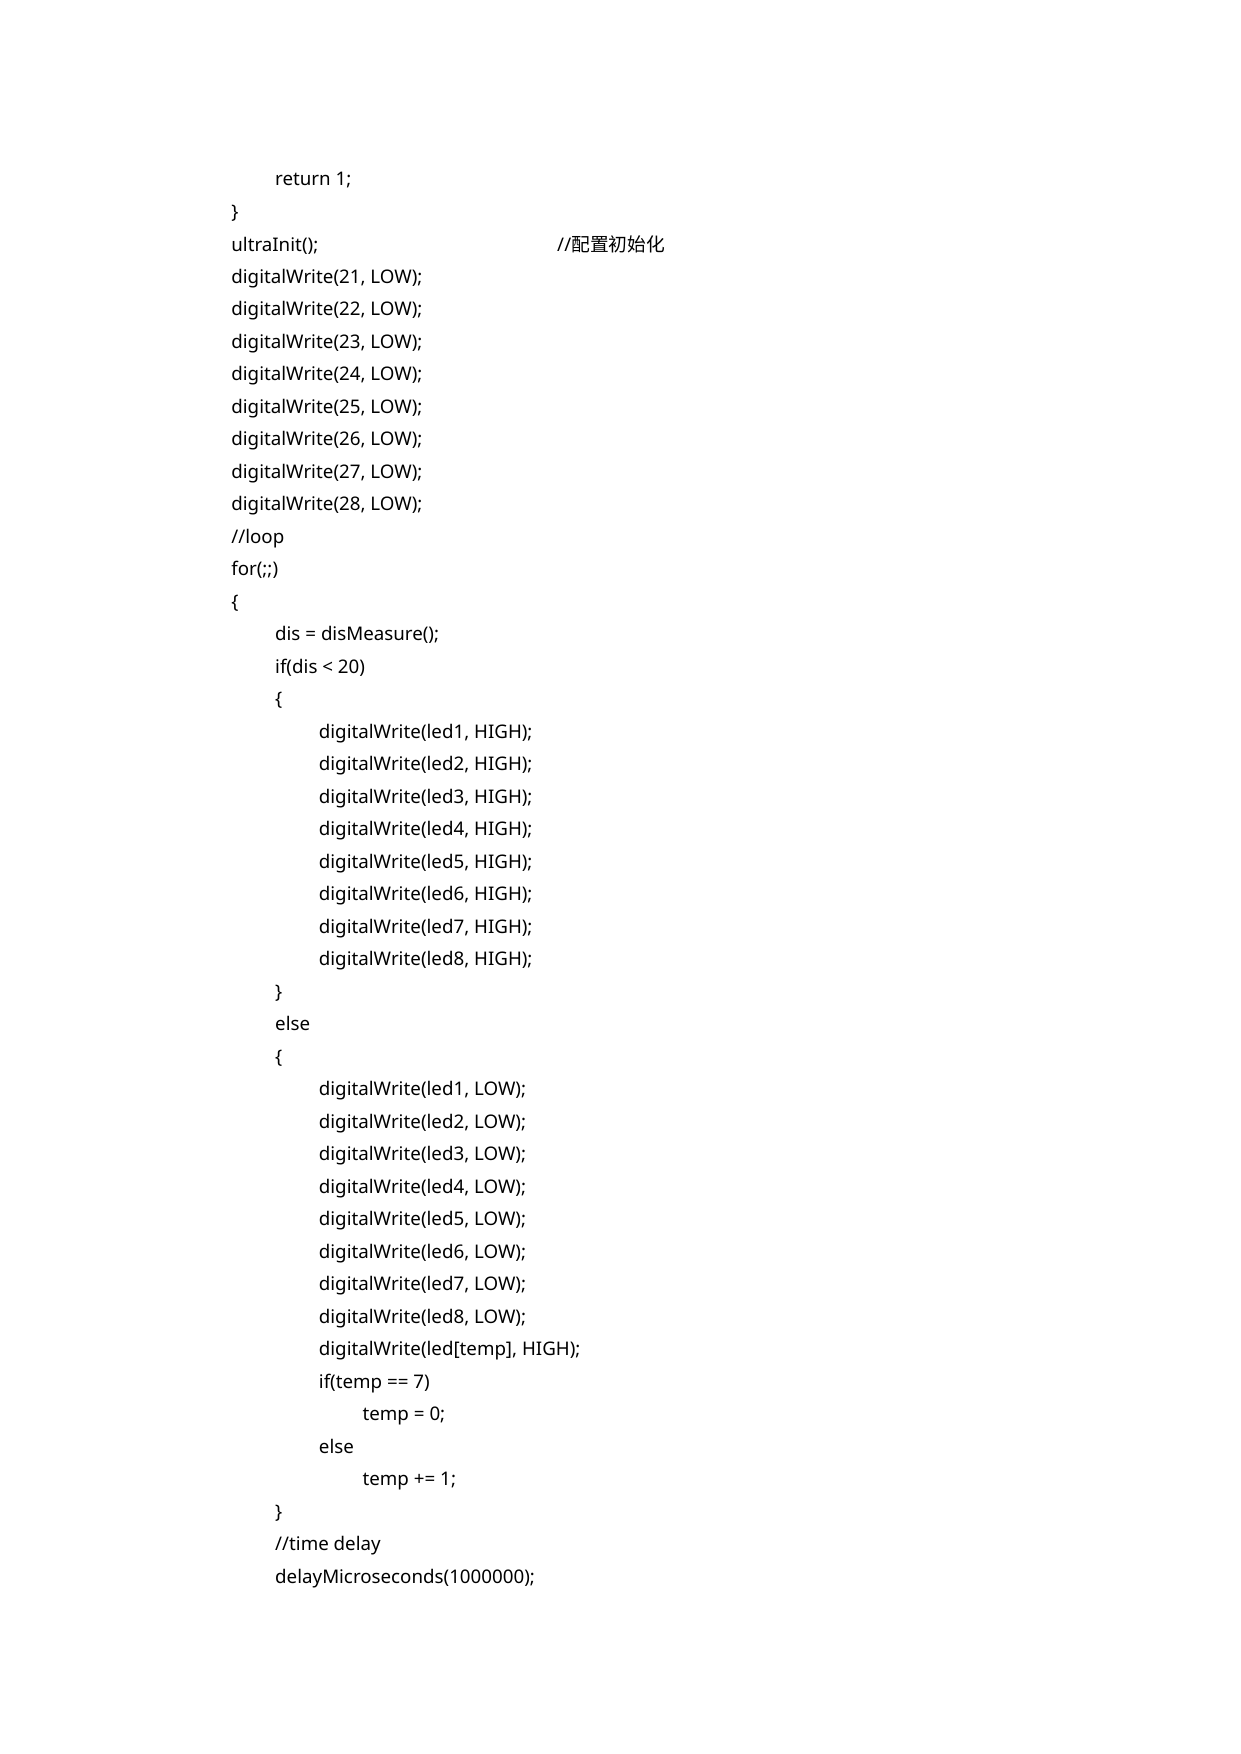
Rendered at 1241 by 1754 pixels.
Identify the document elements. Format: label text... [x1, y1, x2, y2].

text digitalWrite(led3, LOW); [187, 1137, 1053, 1169]
text digitalWrite(led8, LOW); [187, 1299, 1053, 1332]
text } [187, 974, 1053, 1007]
text digitalWrite(27, LOW); [187, 454, 1053, 487]
text digitalWrite(led7, LOW); [187, 1267, 1053, 1299]
text digitalWrite(led2, LOW); [187, 1104, 1053, 1137]
text digitalWrite(led1, LOW); [187, 1072, 1053, 1104]
text } [187, 194, 1053, 227]
text digitalWrite(led1, HIGH); [187, 714, 1053, 747]
text temp = 0; [187, 1397, 1053, 1429]
text digitalWrite(24, LOW); [187, 357, 1053, 389]
text delayMicroseconds(1000000); [187, 1559, 1053, 1592]
text digitalWrite(25, LOW); [187, 389, 1053, 422]
text digitalWrite(led5, HIGH); [187, 844, 1053, 877]
text digitalWrite(led2, HIGH); [187, 747, 1053, 779]
text digitalWrite(led4, HIGH); [187, 812, 1053, 844]
text return 1; [187, 162, 1053, 194]
text { [187, 682, 1053, 714]
text else [187, 1429, 1053, 1462]
text digitalWrite(22, LOW); [187, 292, 1053, 324]
text if(temp == 7) [187, 1364, 1053, 1397]
text else [187, 1007, 1053, 1039]
text dis = disMeasure(); [187, 617, 1053, 649]
text digitalWrite(led4, LOW); [187, 1169, 1053, 1202]
text { [187, 584, 1053, 617]
text temp += 1; [187, 1462, 1053, 1494]
text digitalWrite(21, LOW); [187, 259, 1053, 292]
text //time delay [187, 1527, 1053, 1559]
text digitalWrite(28, LOW); [187, 487, 1053, 519]
text digitalWrite(led6, HIGH); [187, 877, 1053, 909]
text ultraInit(); //配置初始化 [187, 227, 1053, 259]
text } [187, 1494, 1053, 1527]
text digitalWrite(led[temp], HIGH); [187, 1332, 1053, 1364]
text digitalWrite(led5, LOW); [187, 1202, 1053, 1234]
text digitalWrite(26, LOW); [187, 422, 1053, 454]
text digitalWrite(led7, HIGH); [187, 909, 1053, 942]
text { [187, 1039, 1053, 1072]
text for(;;) [187, 552, 1053, 584]
text digitalWrite(led6, LOW); [187, 1234, 1053, 1267]
text //loop [187, 519, 1053, 552]
text if(dis < 20) [187, 649, 1053, 682]
text digitalWrite(led3, HIGH); [187, 779, 1053, 812]
text digitalWrite(led8, HIGH); [187, 942, 1053, 974]
text digitalWrite(23, LOW); [187, 324, 1053, 357]
